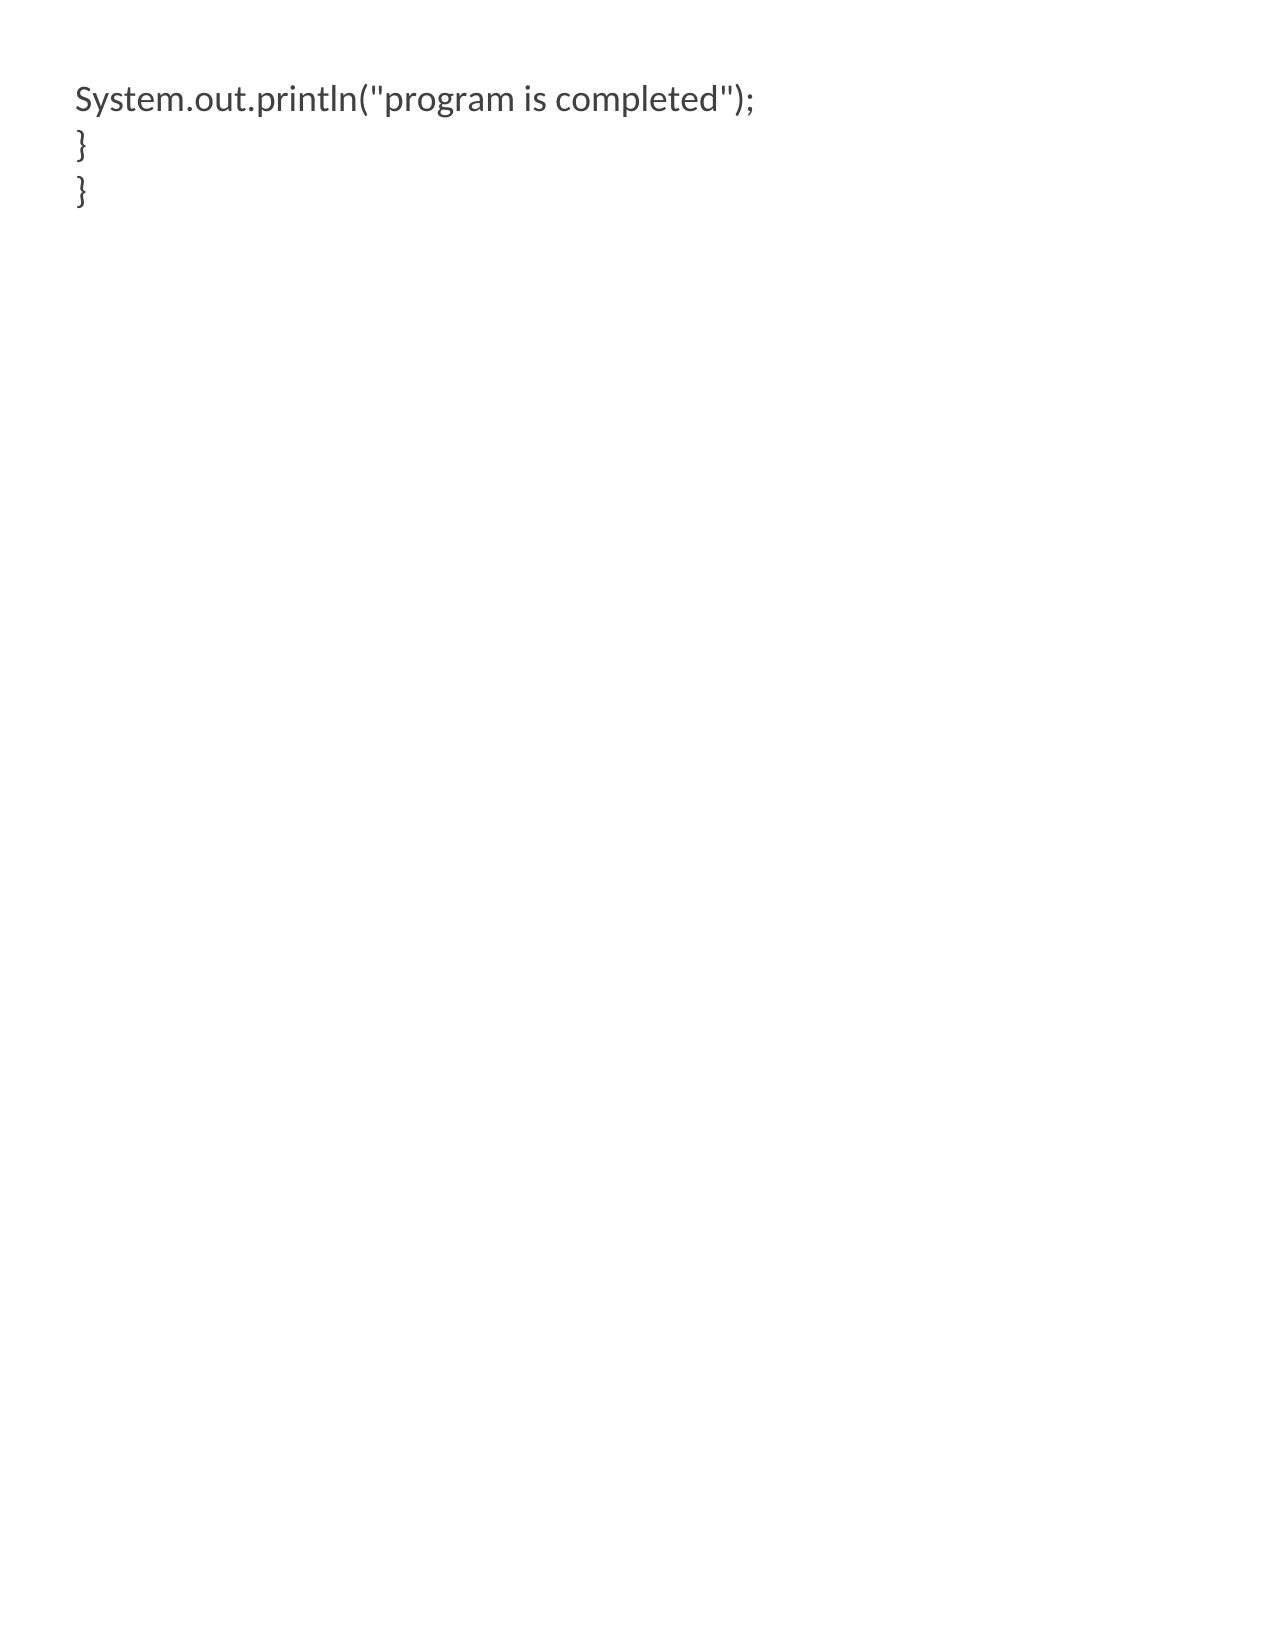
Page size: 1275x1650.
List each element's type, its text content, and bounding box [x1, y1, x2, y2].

text } [75, 121, 1200, 167]
text System.out.println("program is completed"); [75, 75, 1200, 121]
text } [75, 167, 1200, 212]
